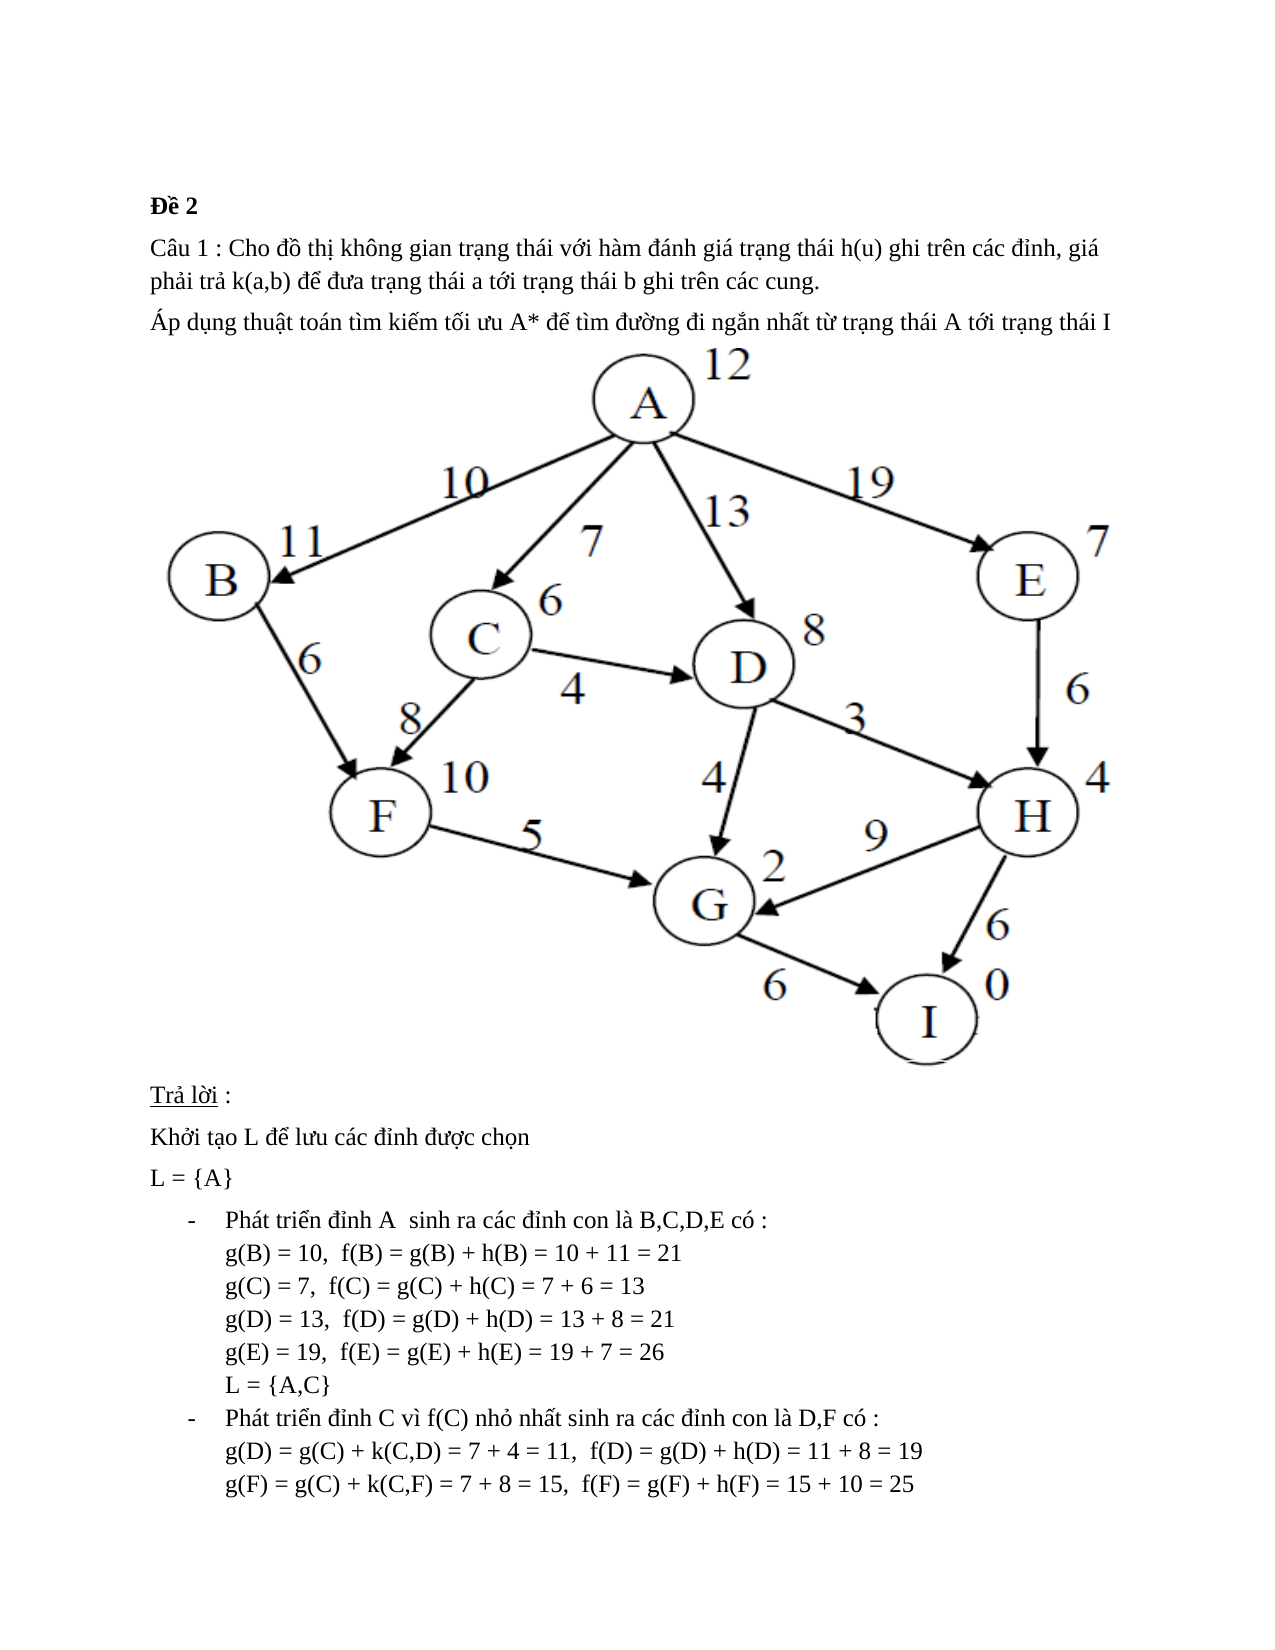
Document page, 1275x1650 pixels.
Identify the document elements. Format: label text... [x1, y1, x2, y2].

list g(C) = 7, f(C) = g(C) + h(C) = 7 + 6 = 13 [225, 1271, 1125, 1299]
picture [150, 348, 1125, 1068]
list g(D) = 13, f(D) = g(D) + h(D) = 13 + 8 = 21 [225, 1304, 1125, 1332]
text Trả lời : [150, 1081, 1125, 1109]
list L = {A,C} [225, 1370, 1125, 1398]
text Câu 1 : Cho đồ thị không gian trạng thái với hàm đánh giá trạng thái h(u) ghi trên các đỉnh, giá phải trả k(a,b) để đưa trạng thái a tới trạng thái b ghi trên các cung. [150, 233, 1125, 294]
text Khởi tạo L để lưu các đỉnh được chọn [150, 1122, 1125, 1151]
text Đề 2 [150, 191, 1125, 220]
text L = {A} [150, 1163, 1125, 1192]
list g(E) = 19, f(E) = g(E) + h(E) = 19 + 7 = 26 [225, 1337, 1125, 1366]
list Phát triển đỉnh A sinh ra các đỉnh con là B,C,D,E có : [187, 1205, 1125, 1233]
list Phát triển đỉnh C vì f(C) nhỏ nhất sinh ra các đỉnh con là D,F có : [187, 1403, 1125, 1432]
list g(F) = g(C) + k(C,F) = 7 + 8 = 15, f(F) = g(F) + h(F) = 15 + 10 = 25 [225, 1469, 1125, 1498]
text Áp dụng thuật toán tìm kiếm tối ưu A* để tìm đường đi ngắn nhất từ trạng thái A tới trạng thái I [150, 307, 1125, 336]
list g(D) = g(C) + k(C,D) = 7 + 4 = 11, f(D) = g(D) + h(D) = 11 + 8 = 19 [225, 1436, 1125, 1464]
list g(B) = 10, f(B) = g(B) + h(B) = 10 + 11 = 21 [225, 1238, 1125, 1266]
